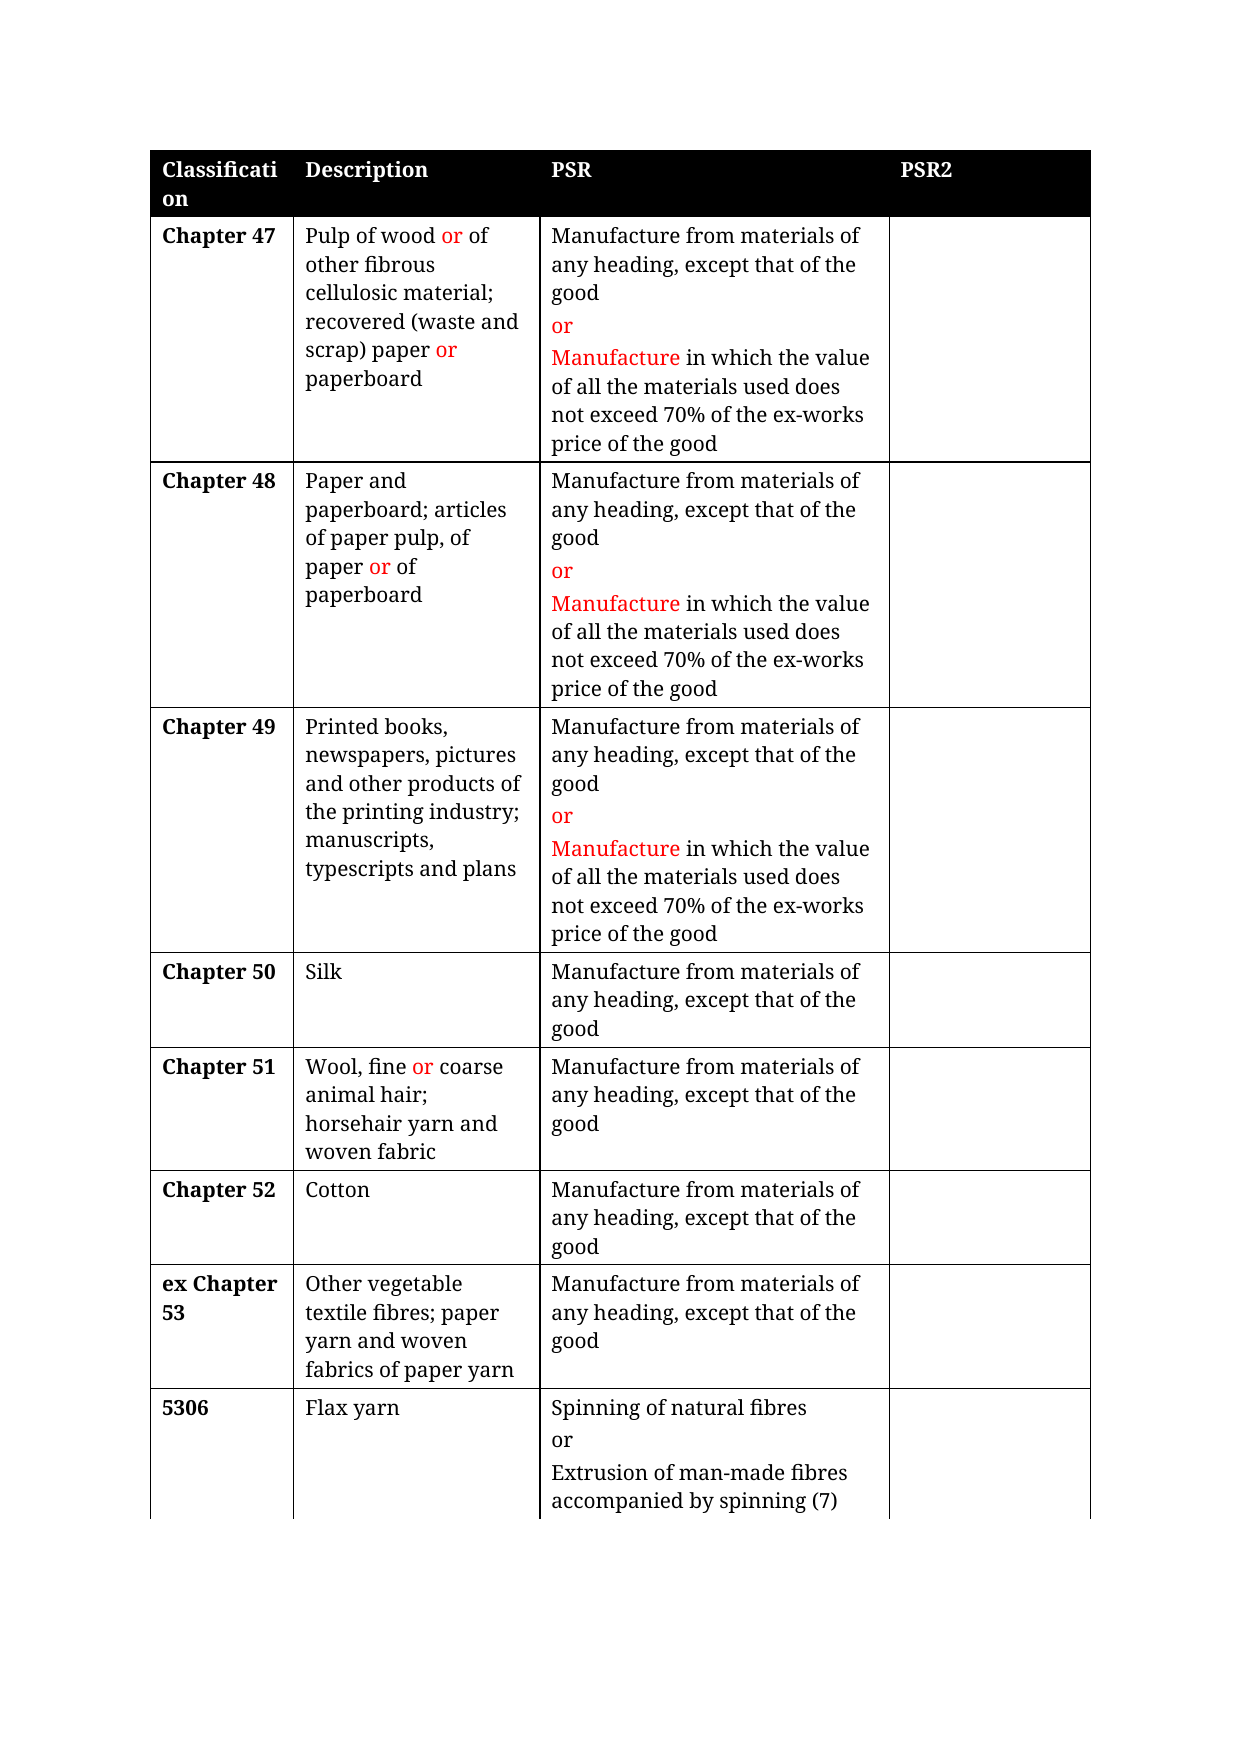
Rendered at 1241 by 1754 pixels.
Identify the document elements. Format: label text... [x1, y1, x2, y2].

table_cell Manufacture from materials of any heading, except that of the good [541, 1265, 889, 1387]
table_cell Spinning of natural fibres or Extrusion of man-made fibres accompanied by spinning (7) [541, 1389, 889, 1519]
table_cell Chapter 48 [151, 463, 293, 707]
table_cell ex Chapter 53 [151, 1265, 293, 1387]
table_cell Paper and paperboard; articles of paper pulp, of paper or of paperboard [294, 463, 539, 707]
table_cell Flax yarn [294, 1389, 539, 1519]
table_cell Chapter 49 [151, 708, 293, 952]
table_header PSR2 [890, 151, 1090, 216]
table_cell Manufacture from materials of any heading, except that of the good [541, 953, 889, 1047]
table_cell Chapter 47 [151, 217, 293, 461]
table_cell Pulp of wood or of other fibrous cellulosic material; recovered (waste and scrap) paper or paperboard [294, 217, 539, 461]
table_cell Manufacture from materials of any heading, except that of the good [541, 1048, 889, 1170]
table_cell Wool, fine or coarse animal hair; horsehair yarn and woven fabric [294, 1048, 539, 1170]
table_cell [890, 217, 1090, 461]
table_cell [890, 1389, 1090, 1519]
table_cell Silk [294, 953, 539, 1047]
table_cell Chapter 50 [151, 953, 293, 1047]
table_cell [890, 1171, 1090, 1264]
table_cell Other vegetable textile fibres; paper yarn and woven fabrics of paper yarn [294, 1265, 539, 1387]
table_cell Chapter 52 [151, 1171, 293, 1264]
table_header PSR [541, 151, 889, 216]
table_cell [890, 953, 1090, 1047]
table_cell Cotton [294, 1171, 539, 1264]
table_cell Chapter 51 [151, 1048, 293, 1170]
table_header Description [294, 151, 539, 216]
table_cell [890, 708, 1090, 952]
table_cell Printed books, newspapers, pictures and other products of the printing industry; manuscripts, typescripts and plans [294, 708, 539, 952]
table_cell [890, 1265, 1090, 1387]
table_cell 5306 [151, 1389, 293, 1519]
table_cell [890, 463, 1090, 707]
table_header Classification [151, 151, 293, 216]
table_cell [890, 1048, 1090, 1170]
table_cell Manufacture from materials of any heading, except that of the good [541, 1171, 889, 1264]
